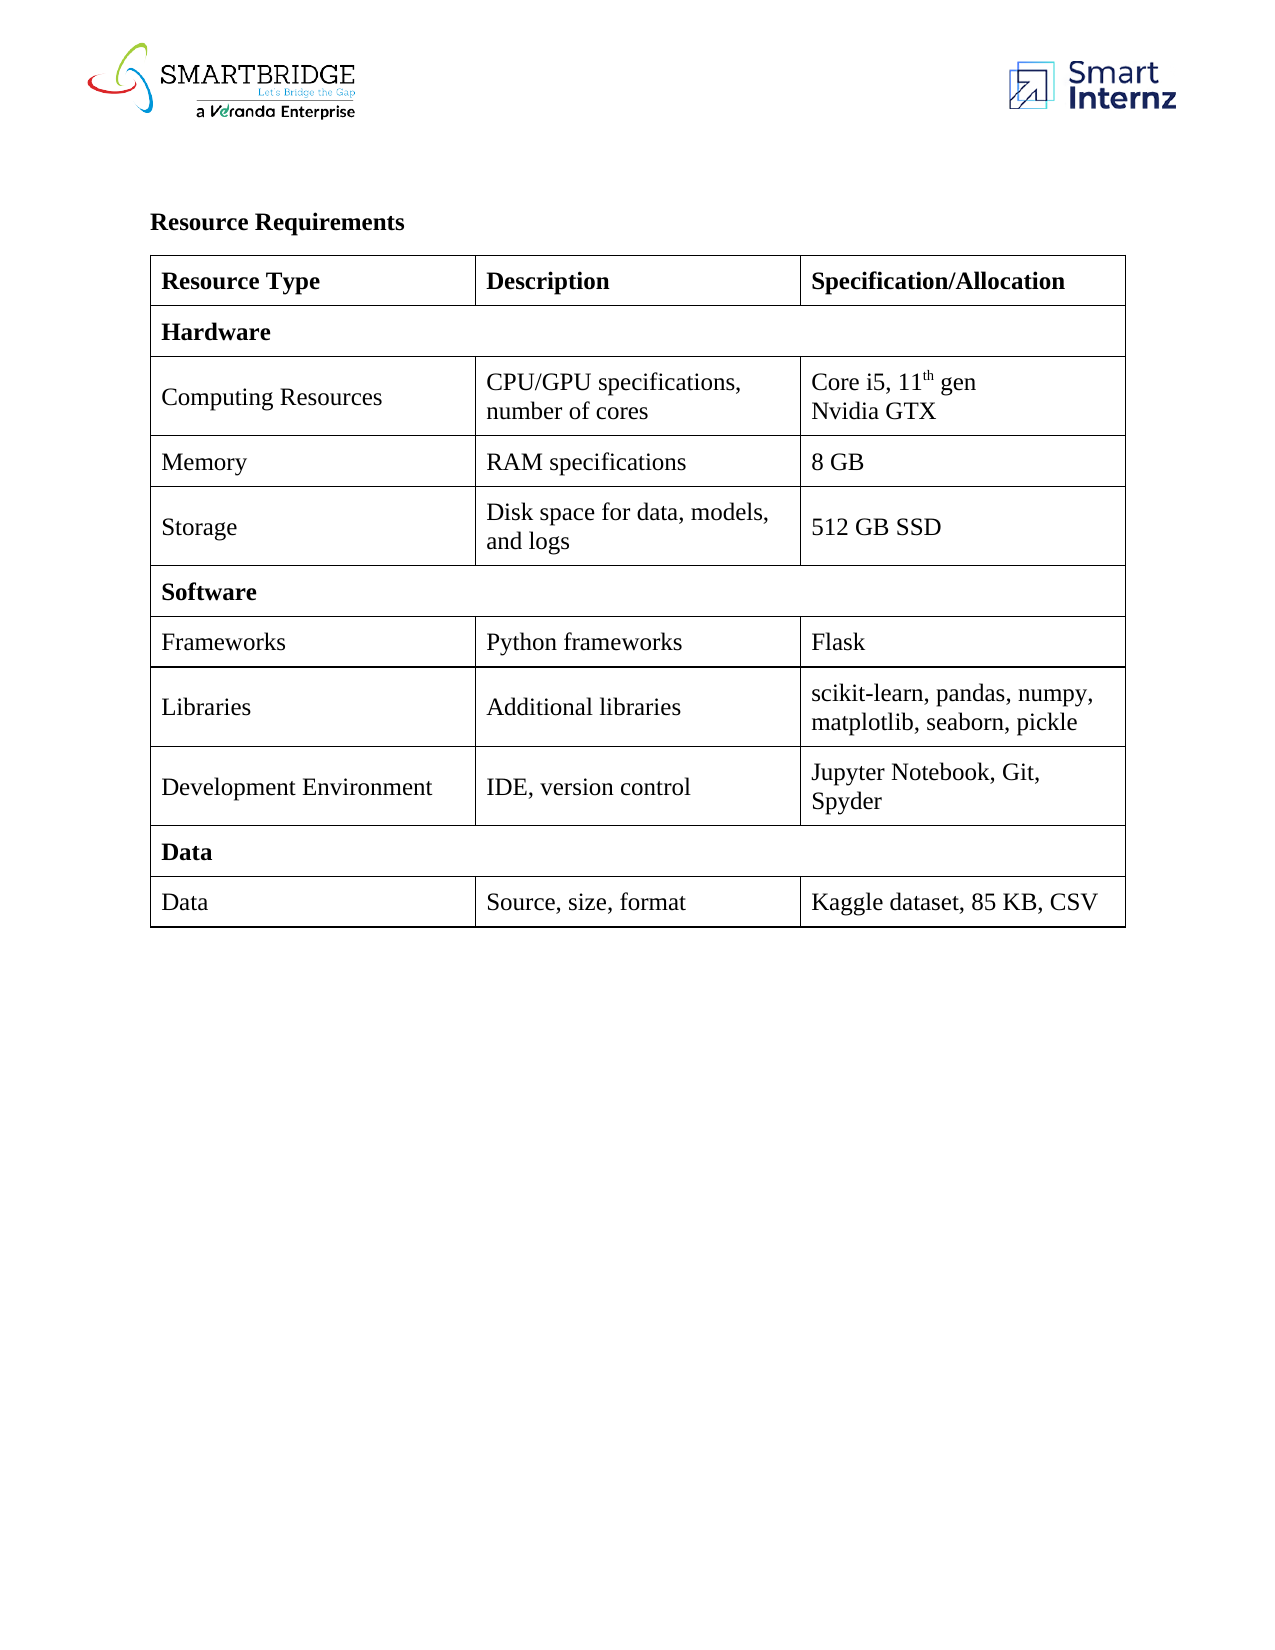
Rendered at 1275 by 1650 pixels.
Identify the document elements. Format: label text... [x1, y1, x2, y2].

text Resource Requirements [150, 207, 1125, 236]
table_cell CPU/GPU specifications, number of cores [476, 357, 800, 435]
table_cell 8 GB [801, 436, 1125, 486]
table_cell Libraries [151, 668, 475, 746]
table_cell Software [151, 566, 1125, 616]
table_cell Data [151, 877, 475, 926]
table_cell Core i5, 11th gen Nvidia GTX [801, 357, 1125, 435]
table_cell Python frameworks [476, 617, 800, 666]
table_cell Flask [801, 617, 1125, 666]
table_header Specification/Allocation [801, 256, 1125, 305]
table_cell RAM specifications [476, 436, 800, 486]
table_cell Frameworks [151, 617, 475, 666]
table_cell Disk space for data, models, and logs [476, 487, 800, 565]
picture [1004, 61, 1181, 109]
table_cell Computing Resources [151, 357, 475, 435]
table_cell Additional libraries [476, 668, 800, 746]
table_header Resource Type [151, 256, 475, 305]
table_cell Development Environment [151, 747, 475, 825]
picture [73, 20, 370, 142]
table_cell Storage [151, 487, 475, 565]
table_cell Source, size, format [476, 877, 800, 926]
table_cell Hardware [151, 306, 1125, 356]
table_cell Kaggle dataset, 85 KB, CSV [801, 877, 1125, 926]
table_cell Memory [151, 436, 475, 486]
table_cell 512 GB SSD [801, 487, 1125, 565]
table_header Description [476, 256, 800, 305]
table_cell Jupyter Notebook, Git, Spyder [801, 747, 1125, 825]
table_cell scikit-learn, pandas, numpy, matplotlib, seaborn, pickle [801, 668, 1125, 746]
table_cell Data [151, 826, 1125, 876]
table_cell IDE, version control [476, 747, 800, 825]
